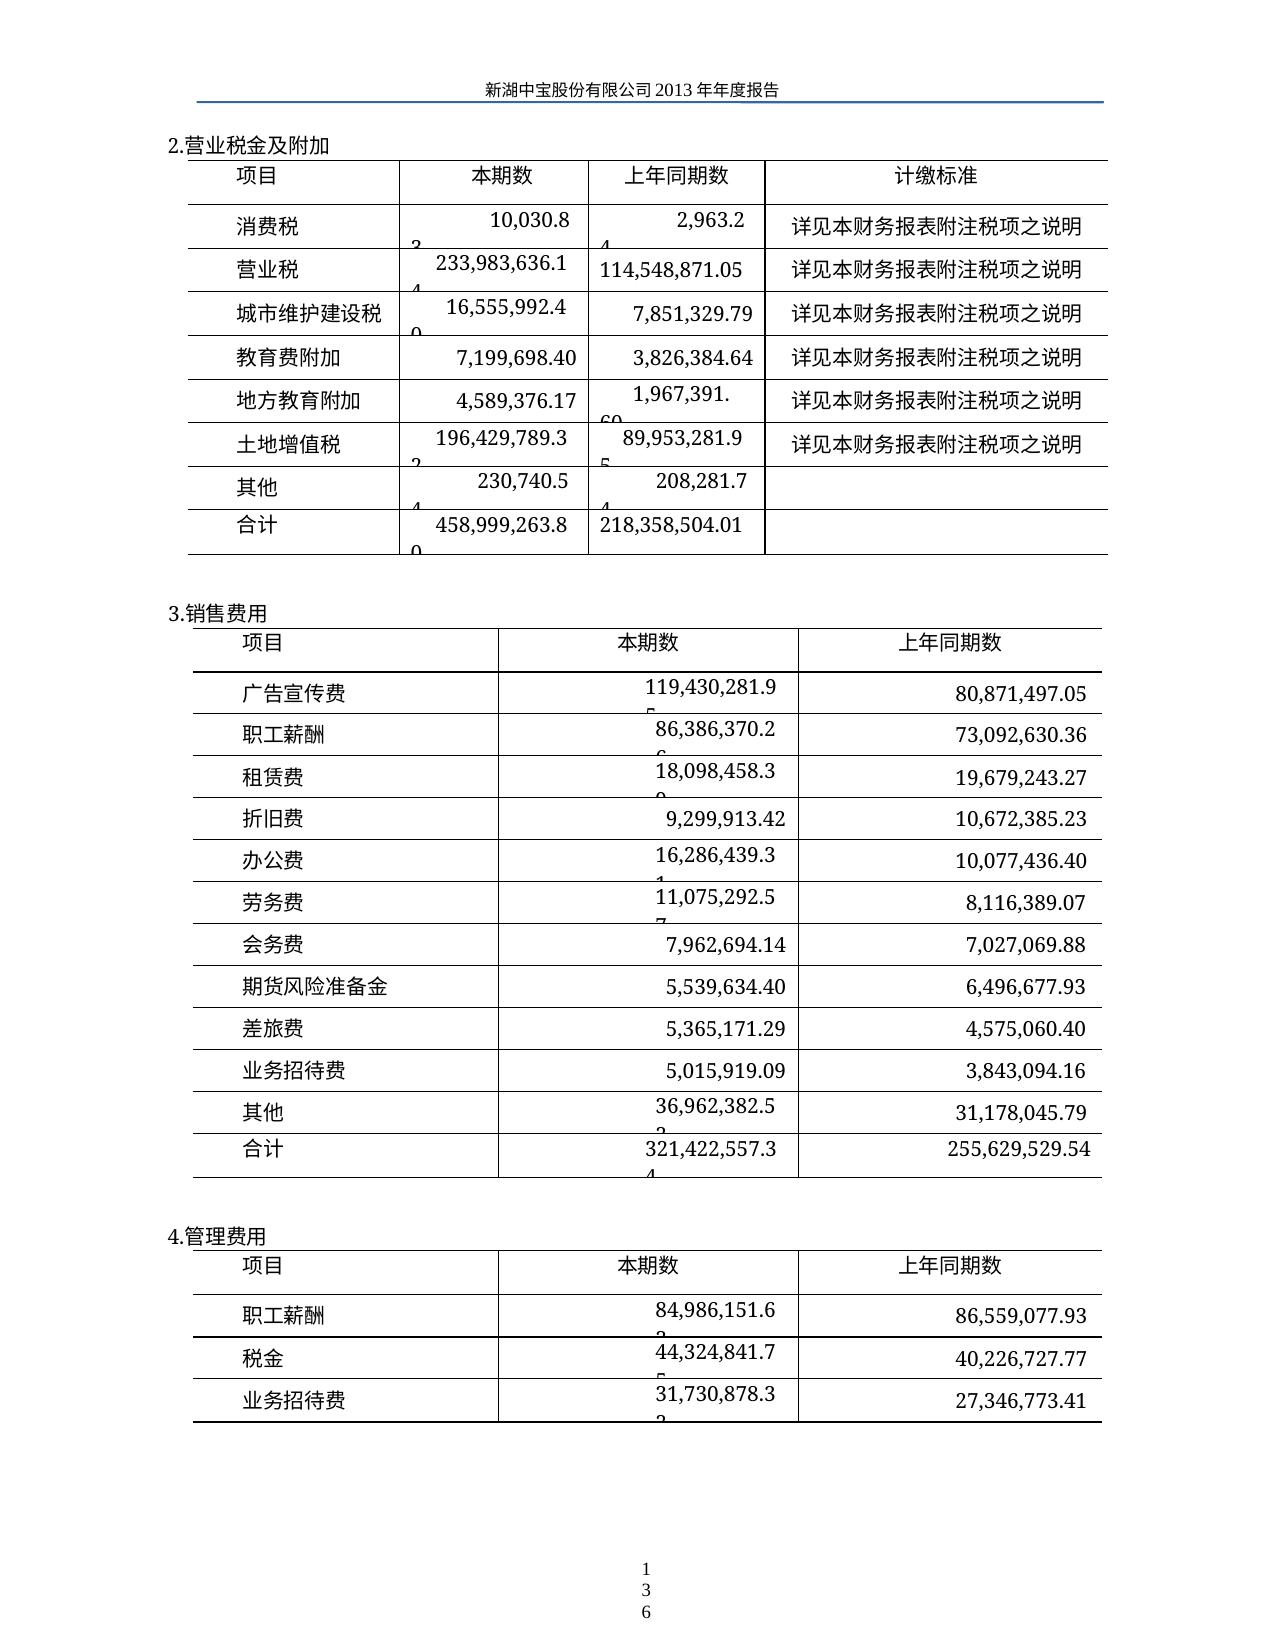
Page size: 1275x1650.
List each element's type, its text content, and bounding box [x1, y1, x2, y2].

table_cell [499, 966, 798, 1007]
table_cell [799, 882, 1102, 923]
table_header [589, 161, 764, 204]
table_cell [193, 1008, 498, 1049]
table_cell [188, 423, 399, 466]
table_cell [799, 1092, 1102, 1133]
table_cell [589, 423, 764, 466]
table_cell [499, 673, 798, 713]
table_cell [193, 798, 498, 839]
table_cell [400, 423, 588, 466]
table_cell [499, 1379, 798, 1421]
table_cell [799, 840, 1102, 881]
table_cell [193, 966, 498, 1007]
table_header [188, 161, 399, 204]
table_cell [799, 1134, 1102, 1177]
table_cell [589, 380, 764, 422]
text 4.管理费用 [167, 1222, 1175, 1250]
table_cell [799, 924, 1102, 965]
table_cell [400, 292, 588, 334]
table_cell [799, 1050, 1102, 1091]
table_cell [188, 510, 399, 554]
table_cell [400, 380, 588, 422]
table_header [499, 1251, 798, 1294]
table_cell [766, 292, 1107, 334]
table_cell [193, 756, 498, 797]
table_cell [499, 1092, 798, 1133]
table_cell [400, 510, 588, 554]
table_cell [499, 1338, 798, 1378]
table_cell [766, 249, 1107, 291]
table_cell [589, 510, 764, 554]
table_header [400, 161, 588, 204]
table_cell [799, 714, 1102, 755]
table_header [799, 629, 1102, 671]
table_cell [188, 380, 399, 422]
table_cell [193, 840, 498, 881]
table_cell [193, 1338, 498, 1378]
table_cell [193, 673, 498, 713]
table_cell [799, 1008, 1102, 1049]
text 2.营业税金及附加 [167, 131, 1175, 160]
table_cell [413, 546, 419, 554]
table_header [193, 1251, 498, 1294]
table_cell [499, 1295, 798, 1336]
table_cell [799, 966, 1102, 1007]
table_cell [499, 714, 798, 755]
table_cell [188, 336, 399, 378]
text 3.销售费用 [168, 599, 1175, 627]
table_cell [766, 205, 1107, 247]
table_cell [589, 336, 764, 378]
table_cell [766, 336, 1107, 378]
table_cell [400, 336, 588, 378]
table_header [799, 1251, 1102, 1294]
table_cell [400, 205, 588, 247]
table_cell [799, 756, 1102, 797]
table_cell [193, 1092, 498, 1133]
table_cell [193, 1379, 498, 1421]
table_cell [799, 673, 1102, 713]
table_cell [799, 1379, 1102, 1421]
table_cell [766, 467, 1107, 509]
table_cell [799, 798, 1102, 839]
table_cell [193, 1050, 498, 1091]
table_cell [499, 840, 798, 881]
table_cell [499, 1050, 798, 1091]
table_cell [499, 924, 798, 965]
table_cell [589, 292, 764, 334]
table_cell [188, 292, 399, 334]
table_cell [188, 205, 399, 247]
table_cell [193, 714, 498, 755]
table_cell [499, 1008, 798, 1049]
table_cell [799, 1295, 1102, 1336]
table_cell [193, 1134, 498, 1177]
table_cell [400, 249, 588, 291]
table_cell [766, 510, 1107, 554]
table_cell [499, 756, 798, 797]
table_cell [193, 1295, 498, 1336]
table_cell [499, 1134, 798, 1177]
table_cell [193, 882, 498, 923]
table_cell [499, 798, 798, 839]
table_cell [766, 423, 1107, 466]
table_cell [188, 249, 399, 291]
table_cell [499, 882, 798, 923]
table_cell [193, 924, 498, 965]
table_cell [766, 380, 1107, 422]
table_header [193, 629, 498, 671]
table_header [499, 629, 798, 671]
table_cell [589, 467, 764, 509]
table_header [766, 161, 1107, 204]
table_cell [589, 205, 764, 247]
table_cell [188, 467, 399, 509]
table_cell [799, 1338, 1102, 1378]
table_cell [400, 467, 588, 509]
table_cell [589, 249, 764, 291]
